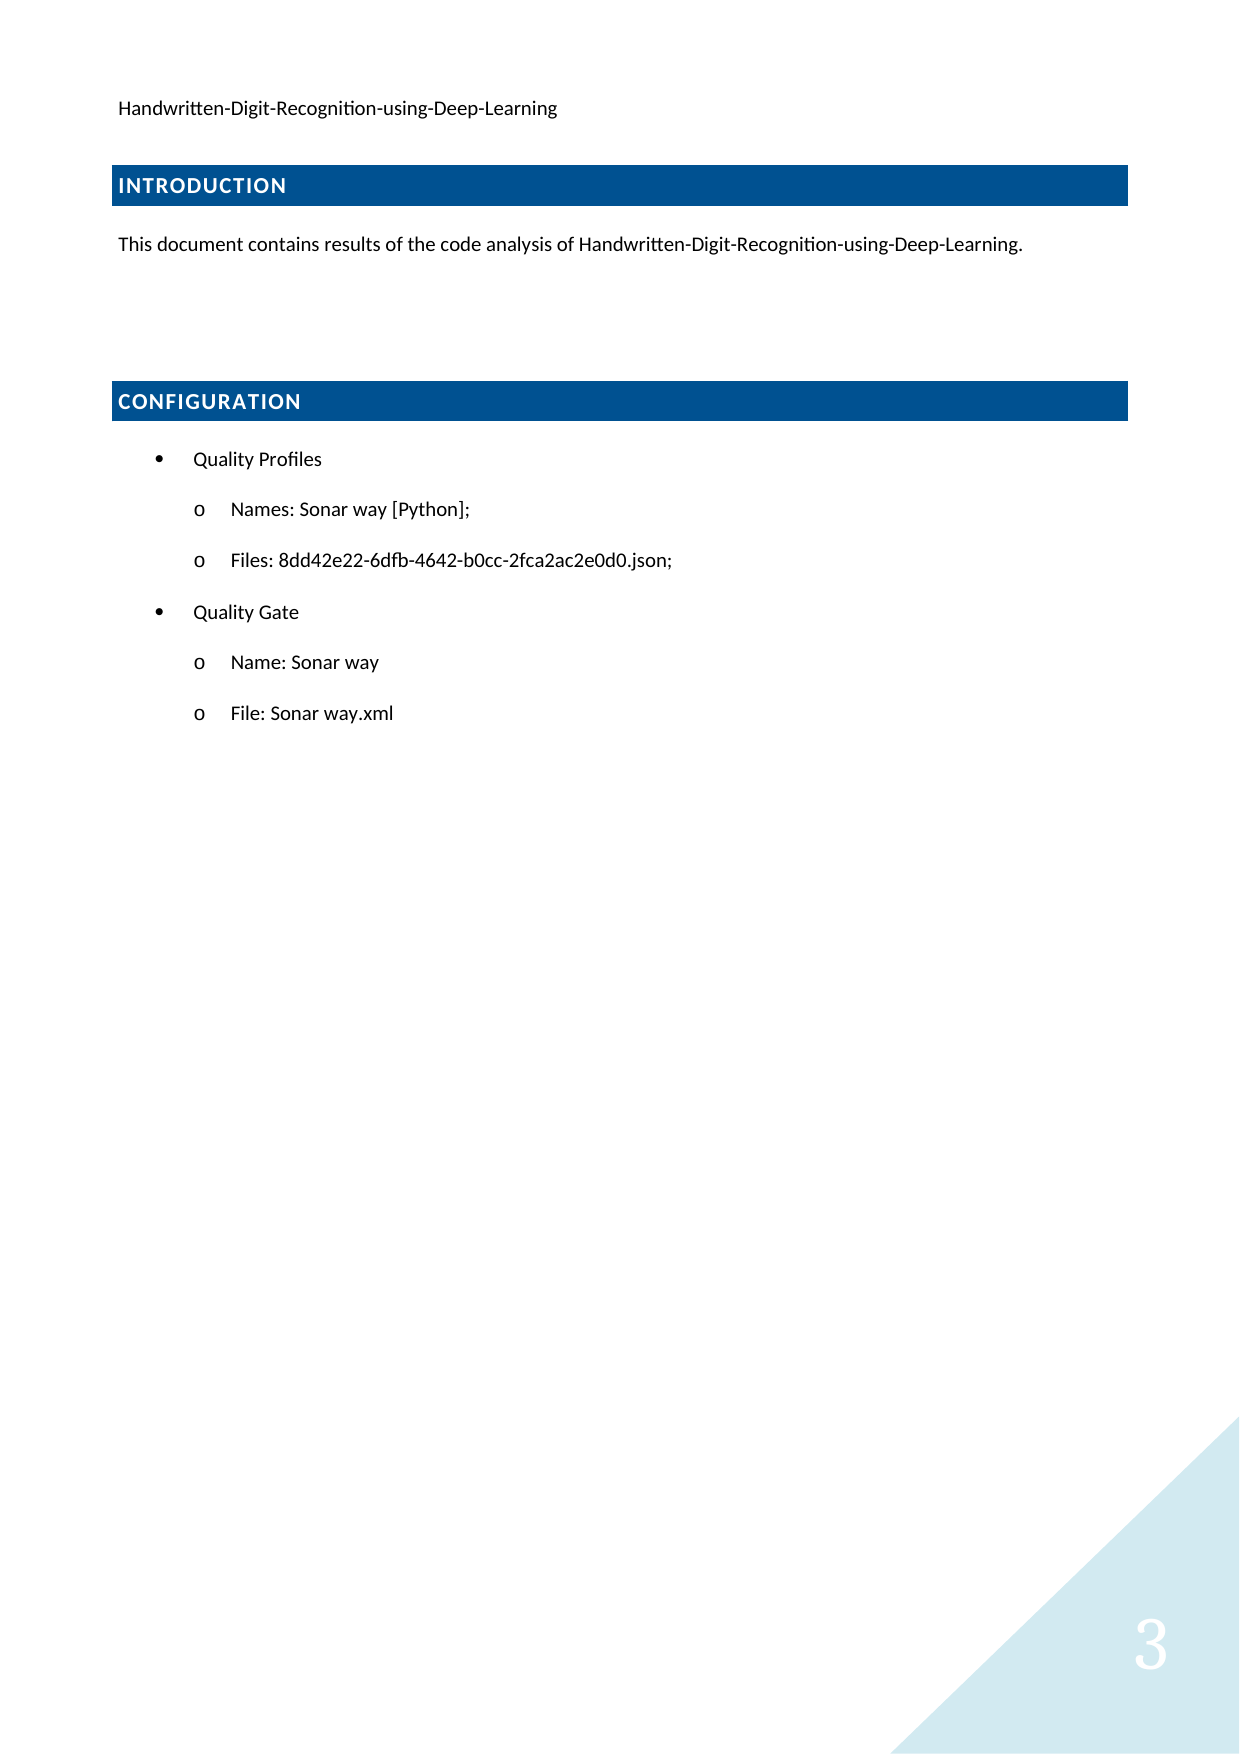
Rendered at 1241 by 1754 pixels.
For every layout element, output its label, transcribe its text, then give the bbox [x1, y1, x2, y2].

list Name: Sonar way [193, 649, 1122, 675]
list File: Sonar way.xml [193, 700, 1122, 727]
list Quality Gate [156, 599, 1122, 624]
list Names: Sonar way [Python]; [193, 496, 1122, 523]
subtitle Introduction [118, 172, 1122, 199]
text This document contains results of the code analysis of Handwritten-Digit-Recognition-using-Deep-Learning. [118, 231, 1122, 256]
list Files: 8dd42e22-6dfb-4642-b0cc-2fca2ac2e0d0.json; [193, 548, 1122, 574]
list Quality Profiles [156, 446, 1122, 472]
subtitle Configuration [118, 387, 1122, 415]
